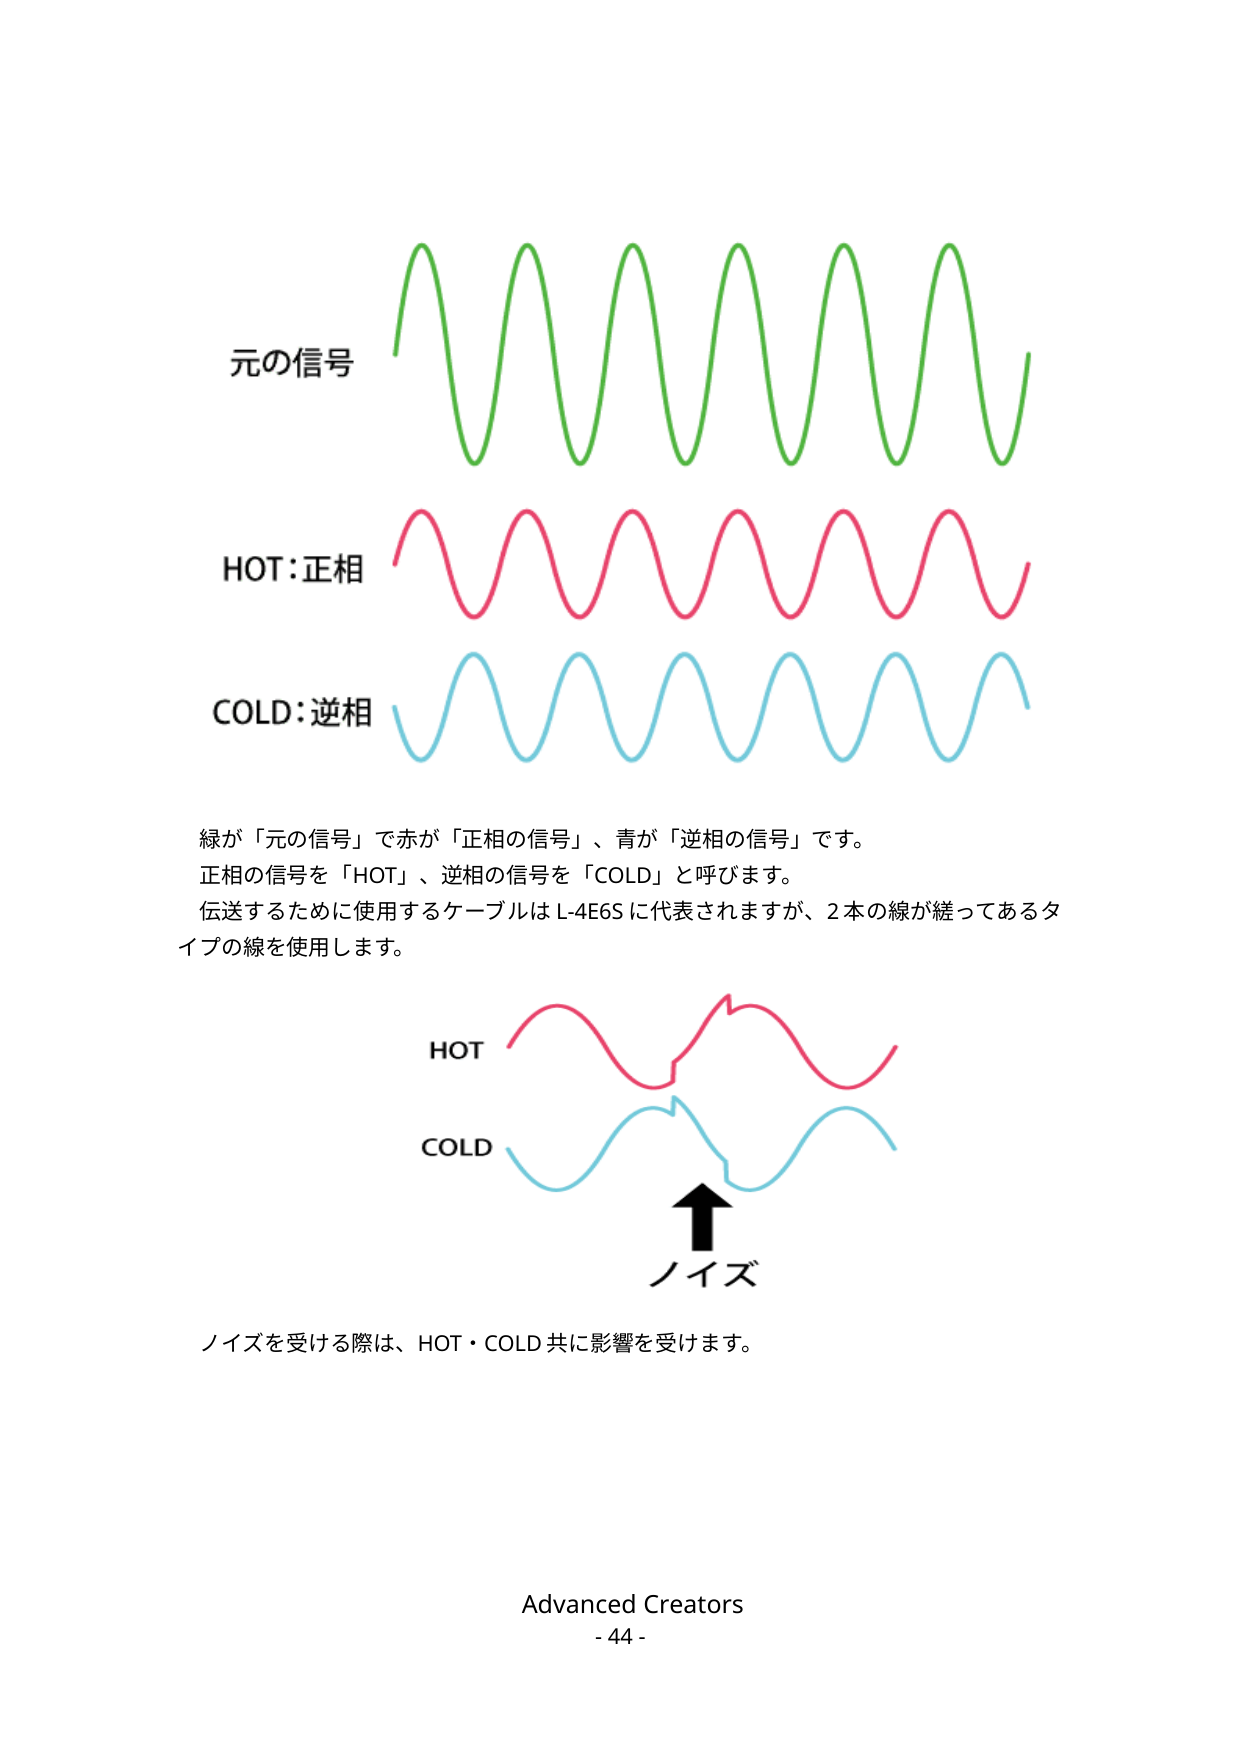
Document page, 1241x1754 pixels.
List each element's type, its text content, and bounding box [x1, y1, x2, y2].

picture [199, 207, 1053, 793]
picture [243, 972, 922, 1301]
text 伝送するために使用するケーブルはL-4E6Sに代表されますが、2本の線が縒ってあるタイプの線を使用します。 [177, 892, 1063, 964]
text 緑が「元の信号」で赤が「正相の信号」、青が「逆相の信号」です。 [177, 820, 1063, 856]
text 正相の信号を「HOT」、逆相の信号を「COLD」と呼びます。 [177, 856, 1063, 892]
